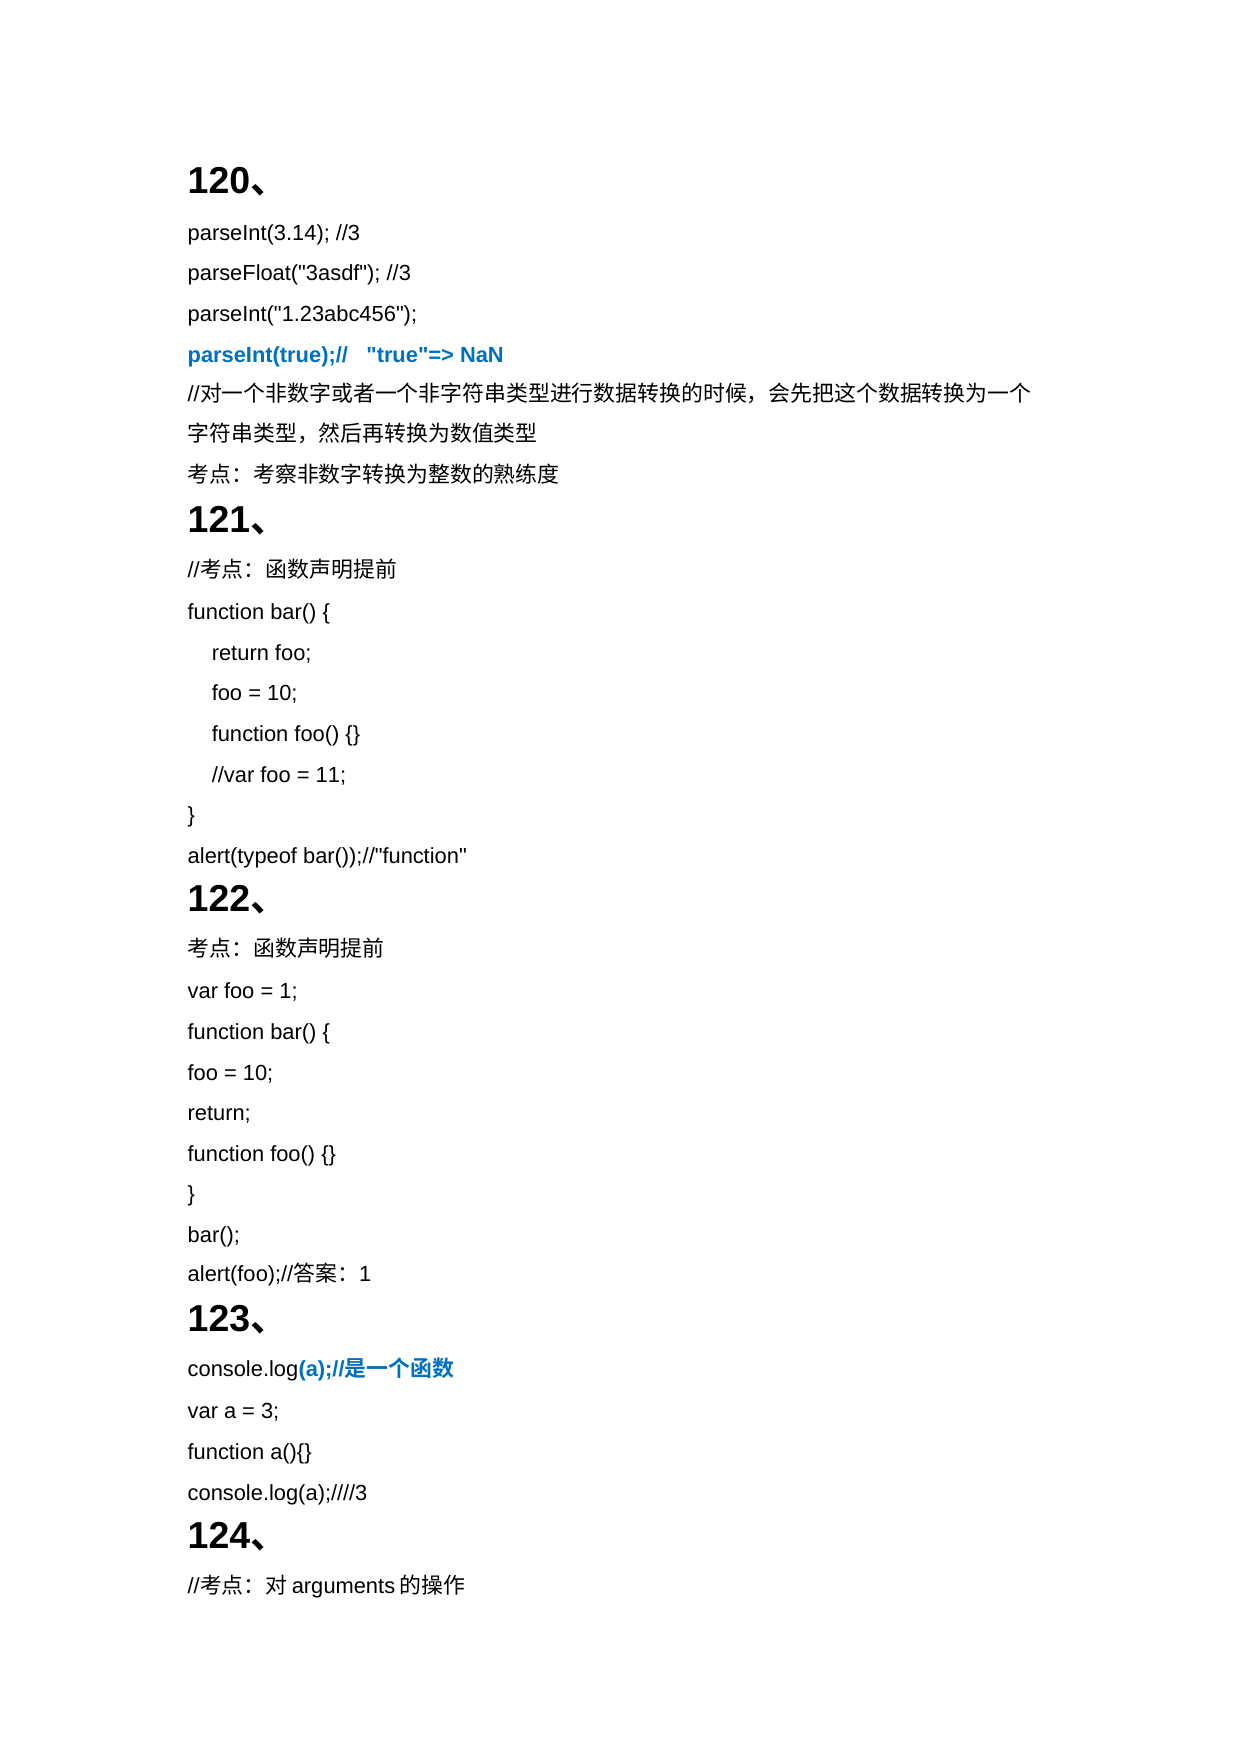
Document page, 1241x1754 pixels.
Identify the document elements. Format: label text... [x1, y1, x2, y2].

text //考点：对arguments的操作 [187, 1559, 1053, 1599]
text //考点：函数声明提前 [187, 543, 1053, 583]
text console.log(a);//是一个函数 [187, 1342, 1053, 1383]
text parseInt("1.23abc456"); [187, 286, 1053, 326]
text 121、 [187, 489, 1053, 543]
text function foo() {} [187, 1125, 1053, 1166]
text 123、 [187, 1288, 1053, 1342]
text foo = 10; [187, 665, 1053, 705]
text //对一个非数字或者一个非字符串类型进行数据转换的时候，会先把这个数据转换为一个字符串类型，然后再转换为数值类型 [187, 367, 1053, 448]
text parseInt(true);// "true"=> NaN [187, 326, 1053, 367]
text var a = 3; [187, 1383, 1053, 1423]
text foo = 10; [187, 1044, 1053, 1085]
text 120、 [187, 150, 1053, 204]
text function bar() { [187, 1003, 1053, 1044]
text function foo() {} [187, 705, 1053, 746]
text 122、 [187, 868, 1053, 922]
text function a(){} [187, 1423, 1053, 1464]
text parseFloat("3asdf"); //3 [187, 245, 1053, 286]
text alert(typeof bar());//"function" [187, 827, 1053, 868]
text 考点：考察非数字转换为整数的熟练度 [187, 448, 1053, 489]
text 考点：函数声明提前 [187, 922, 1053, 963]
text function bar() { [187, 583, 1053, 624]
text console.log(a);////3 [187, 1464, 1053, 1504]
text parseInt(3.14); //3 [187, 204, 1053, 245]
text var foo = 1; [187, 963, 1053, 1003]
text } [187, 1166, 1053, 1207]
text alert(foo);//答案：1 [187, 1247, 1053, 1288]
text return; [187, 1085, 1053, 1125]
text bar(); [187, 1207, 1053, 1247]
text //var foo = 11; [187, 746, 1053, 787]
text 124、 [187, 1504, 1053, 1559]
text return foo; [187, 624, 1053, 665]
text } [187, 787, 1053, 827]
